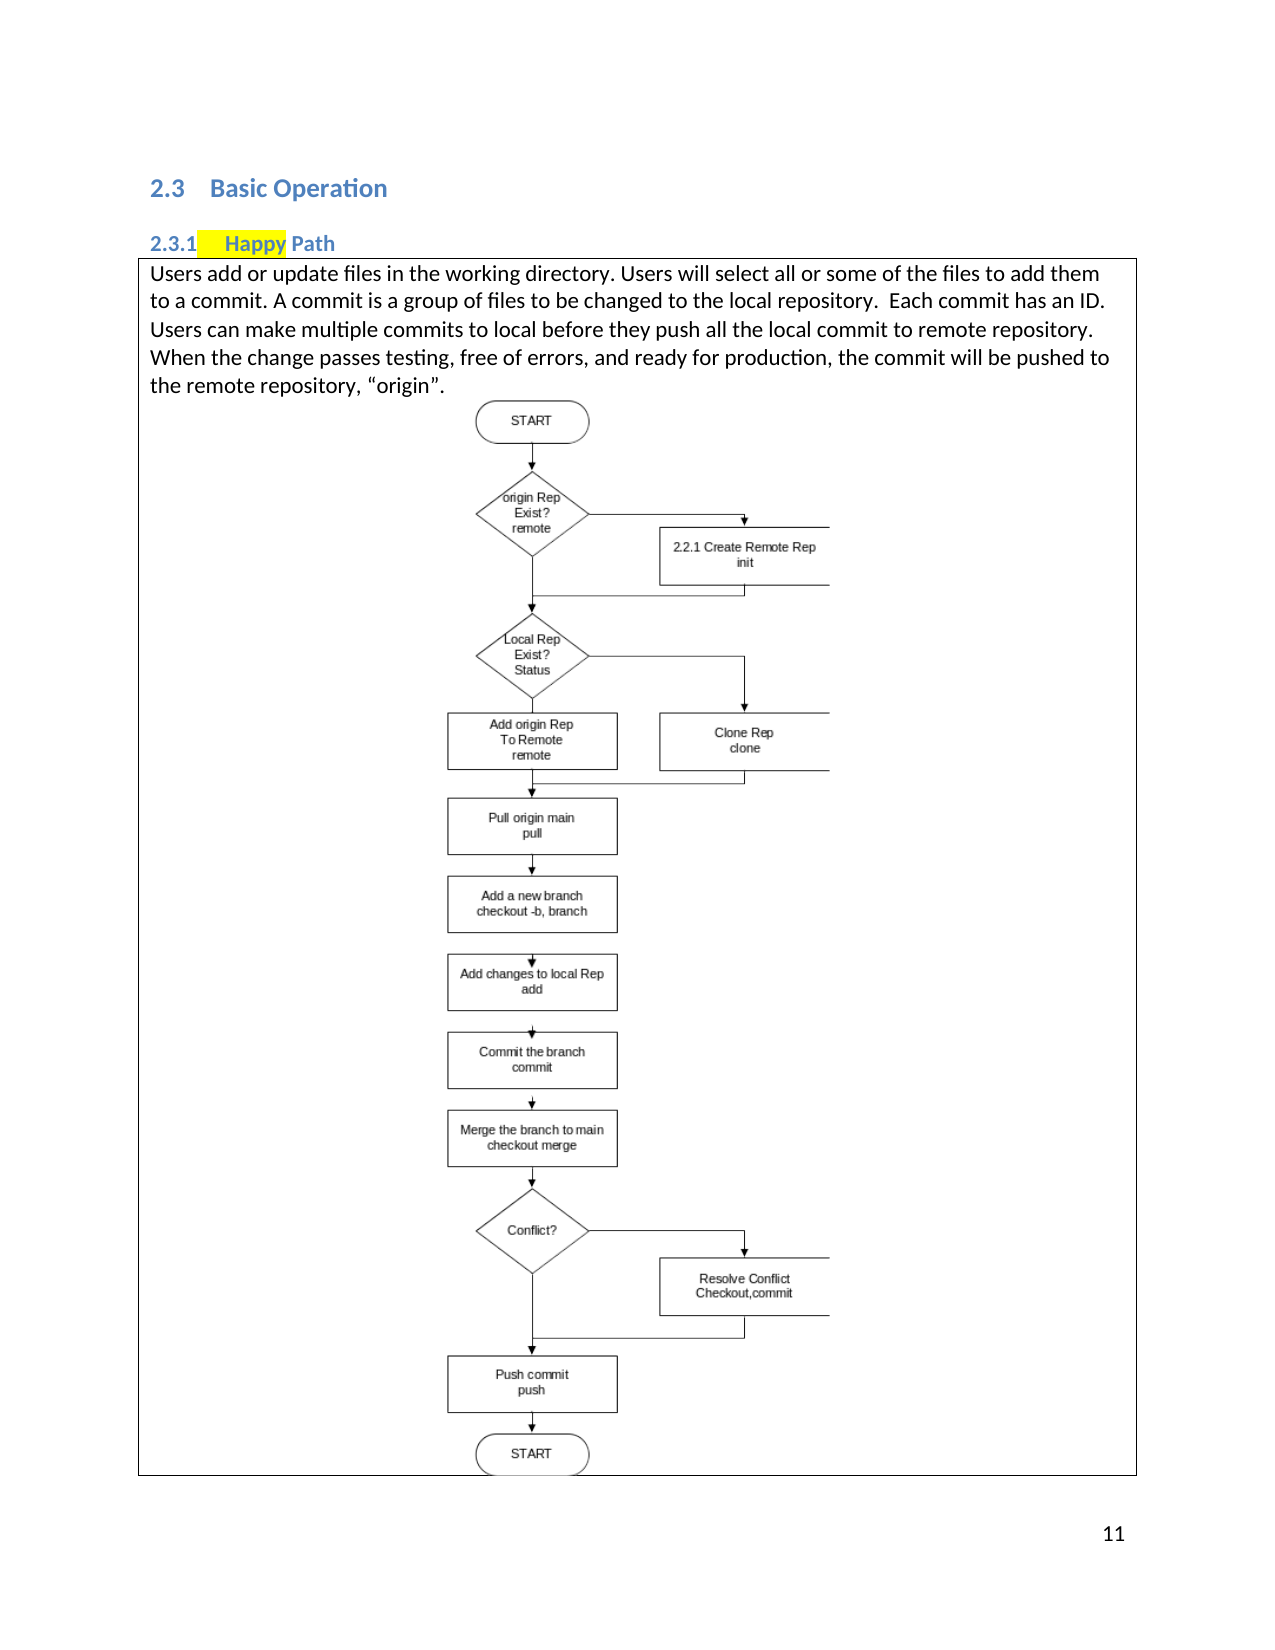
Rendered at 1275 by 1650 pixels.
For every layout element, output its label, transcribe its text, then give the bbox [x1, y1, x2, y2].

subtitle Basic Operation [150, 171, 1125, 204]
subtitle Happy Path [150, 229, 1125, 258]
